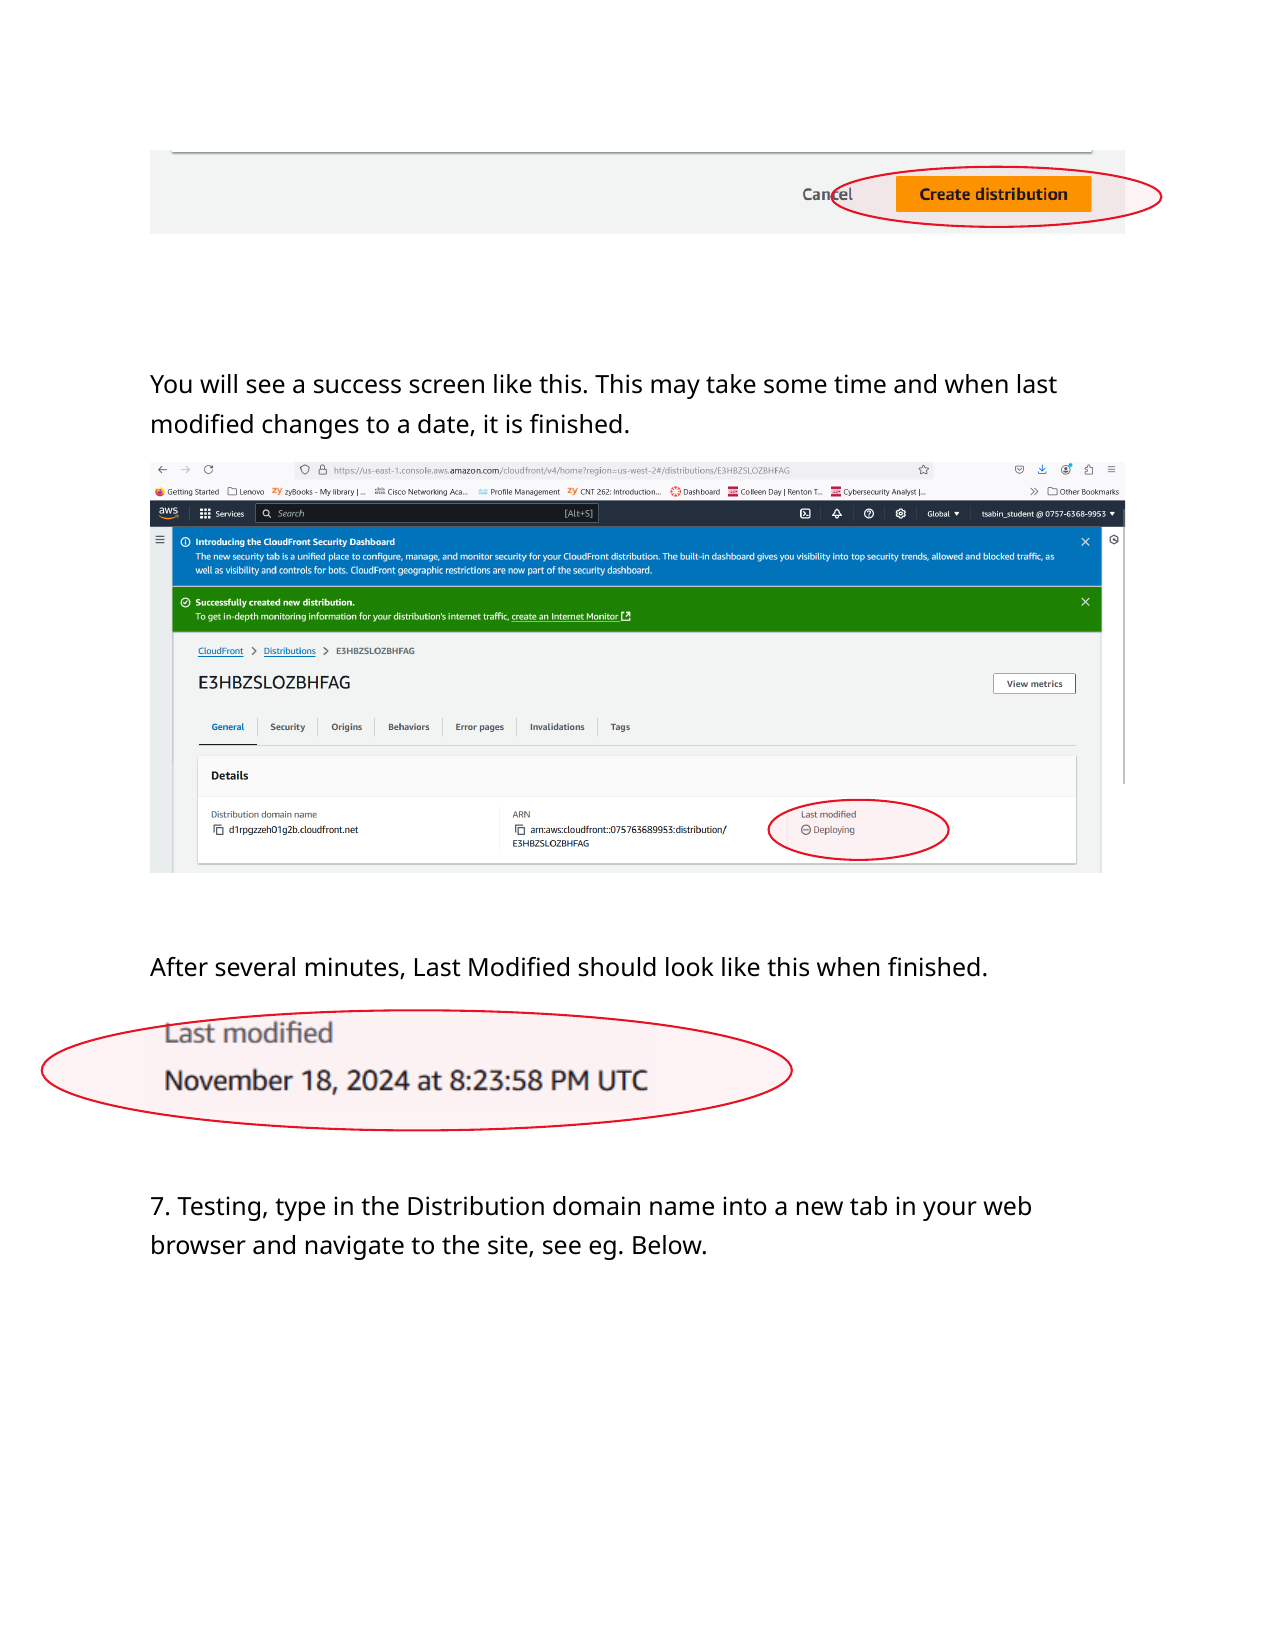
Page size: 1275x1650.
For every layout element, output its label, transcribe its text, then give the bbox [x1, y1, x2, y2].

picture [150, 150, 1125, 234]
picture [150, 1005, 657, 1026]
text 7. Testing, type in the Distribution domain name into a new tab in your web browser and navigate to the site, see eg. Below. [150, 1188, 1125, 1261]
picture [833, 168, 1125, 225]
picture [150, 1012, 657, 1111]
text You will see a success screen like this. This may take some time and when last modified changes to a date, it is finished. [150, 367, 1125, 440]
picture [150, 462, 1125, 873]
text After several minutes, Last Modified should look like this when finished. [150, 950, 1125, 984]
